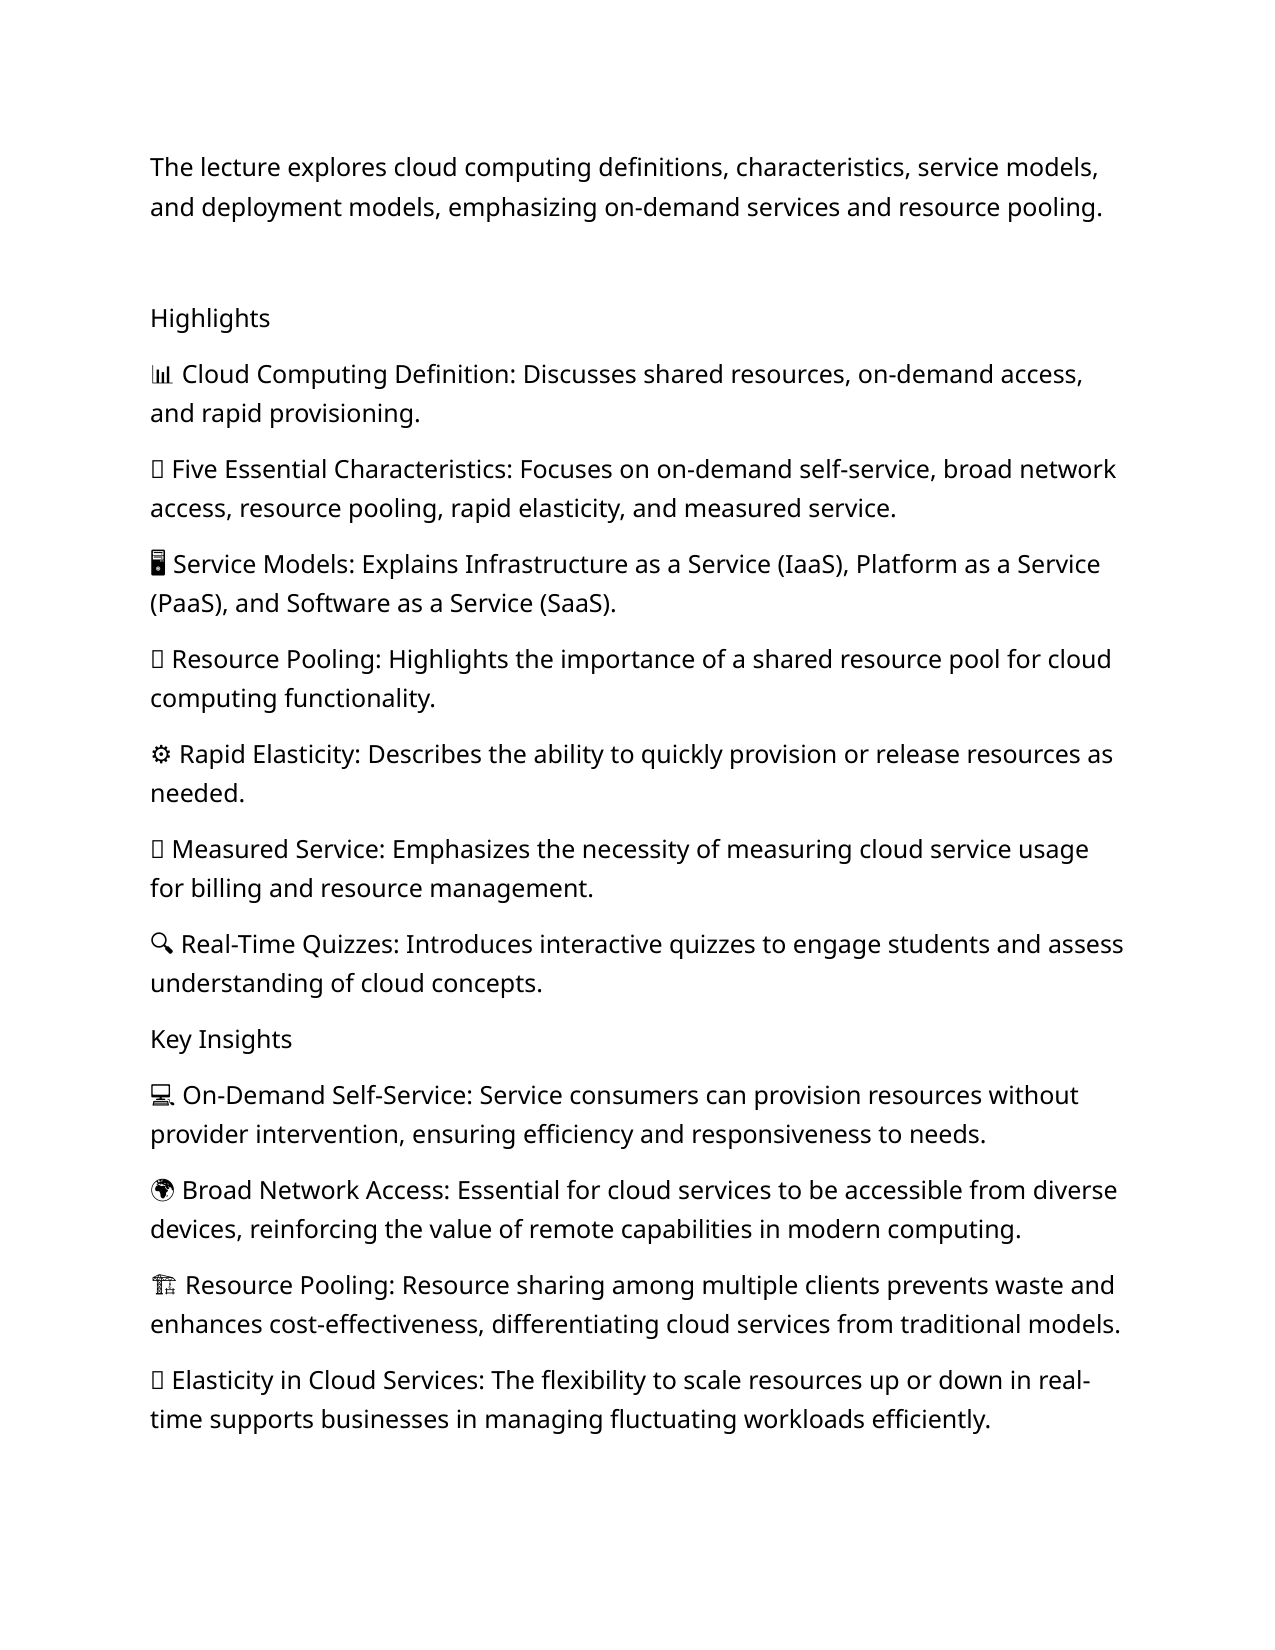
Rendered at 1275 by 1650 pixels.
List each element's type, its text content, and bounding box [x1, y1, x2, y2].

text 🖥️ Service Models: Explains Infrastructure as a Service (IaaS), Platform as a Service (PaaS), and Software as a Service (SaaS). [150, 547, 1125, 620]
text The lecture explores cloud computing definitions, characteristics, service models, and deployment models, emphasizing on-demand services and resource pooling. [150, 150, 1125, 223]
text 🔄 Elasticity in Cloud Services: The flexibility to scale resources up or down in real-time supports businesses in managing fluctuating workloads efficiently. [150, 1362, 1125, 1436]
text 🌍 Broad Network Access: Essential for cloud services to be accessible from diverse devices, reinforcing the value of remote capabilities in modern computing. [150, 1172, 1125, 1246]
text Key Insights [150, 1022, 1125, 1056]
text 💻 On-Demand Self-Service: Service consumers can provision resources without provider intervention, ensuring efficiency and responsiveness to needs. [150, 1077, 1125, 1151]
text ⚙️ Rapid Elasticity: Describes the ability to quickly provision or release resources as needed. [150, 737, 1125, 810]
text 🏗️ Resource Pooling: Resource sharing among multiple clients prevents waste and enhances cost-effectiveness, differentiating cloud services from traditional models. [150, 1267, 1125, 1341]
text 🔍 Real-Time Quizzes: Introduces interactive quizzes to engage students and assess understanding of cloud concepts. [150, 927, 1125, 1000]
text 📏 Measured Service: Emphasizes the necessity of measuring cloud service usage for billing and resource management. [150, 832, 1125, 905]
text 📊 Cloud Computing Definition: Discusses shared resources, on-demand access, and rapid provisioning. [150, 357, 1125, 430]
text Highlights [150, 301, 1125, 335]
text 🔄 Resource Pooling: Highlights the importance of a shared resource pool for cloud computing functionality. [150, 642, 1125, 715]
text 🌐 Five Essential Characteristics: Focuses on on-demand self-service, broad network access, resource pooling, rapid elasticity, and measured service. [150, 452, 1125, 525]
